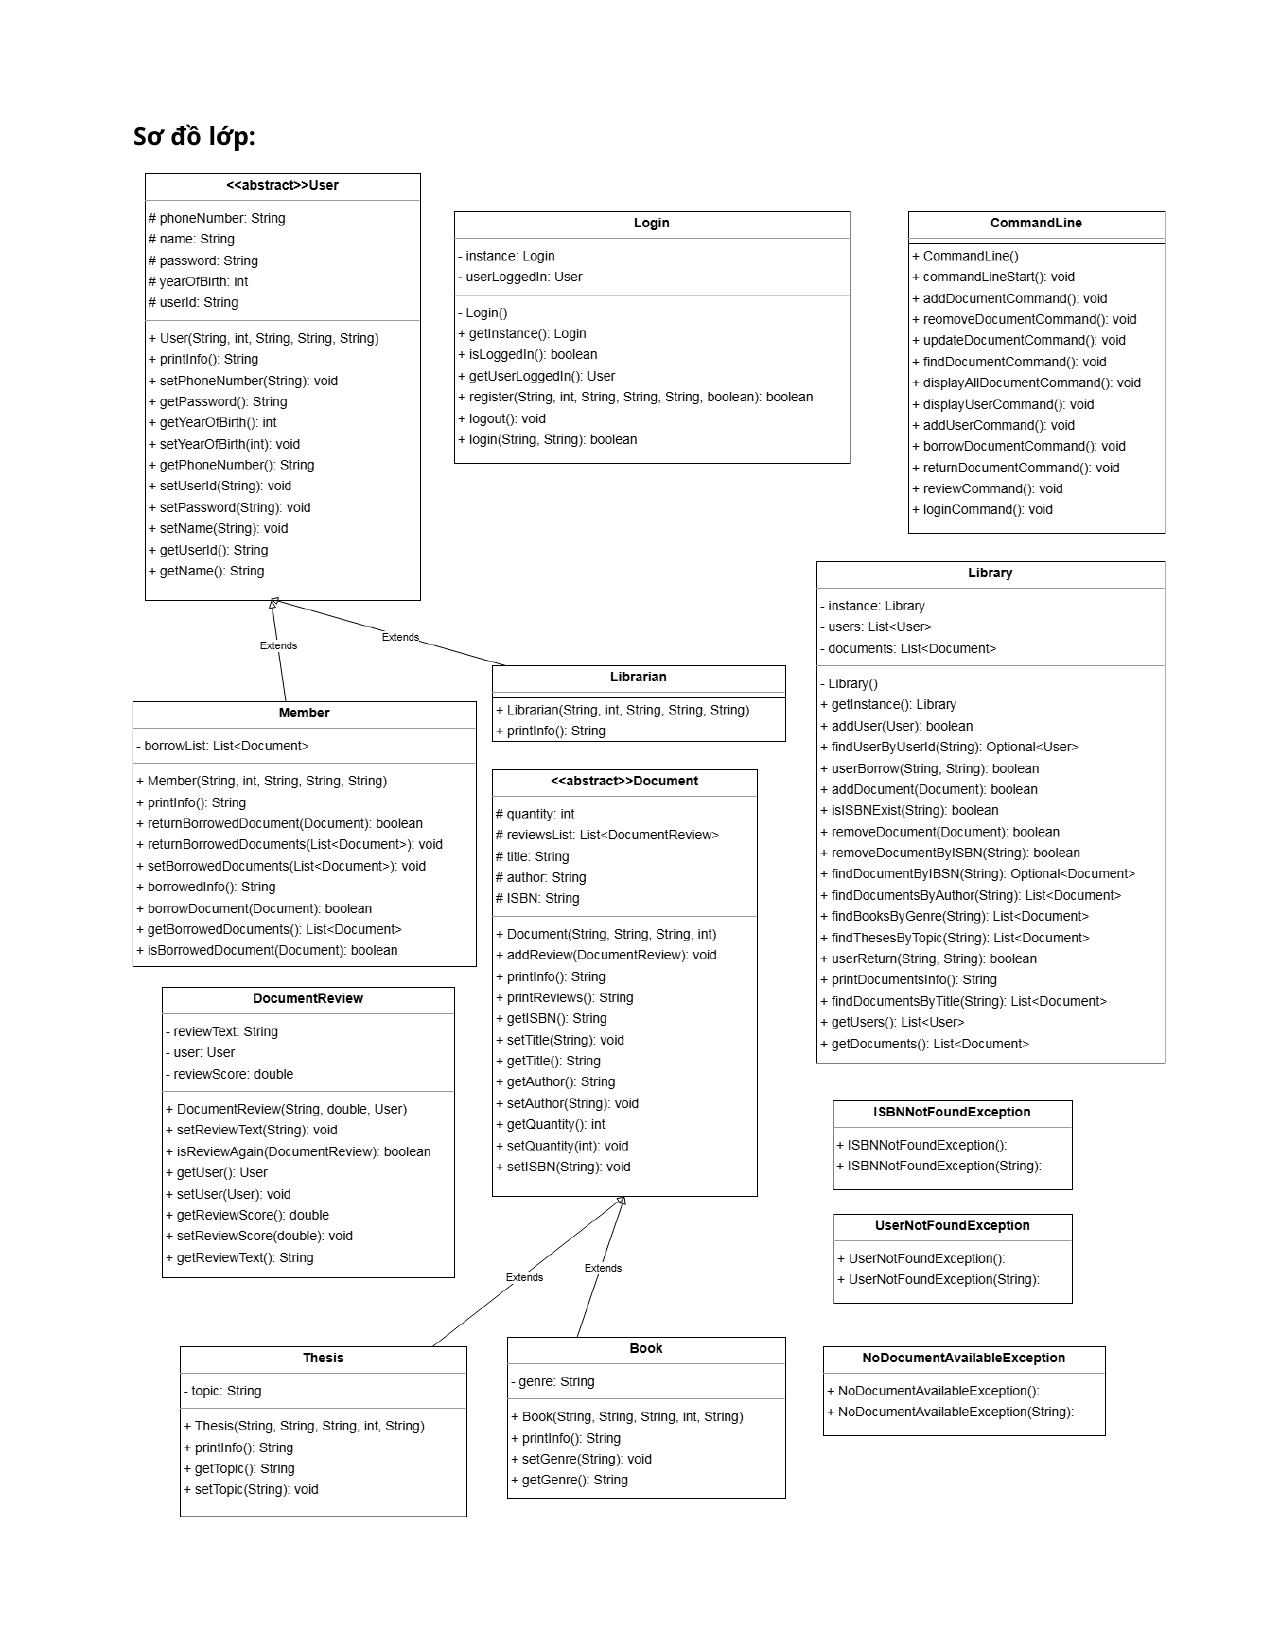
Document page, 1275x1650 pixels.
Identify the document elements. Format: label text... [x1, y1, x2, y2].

picture [132, 173, 1166, 1517]
text Sơ đồ lớp: [133, 118, 1181, 152]
